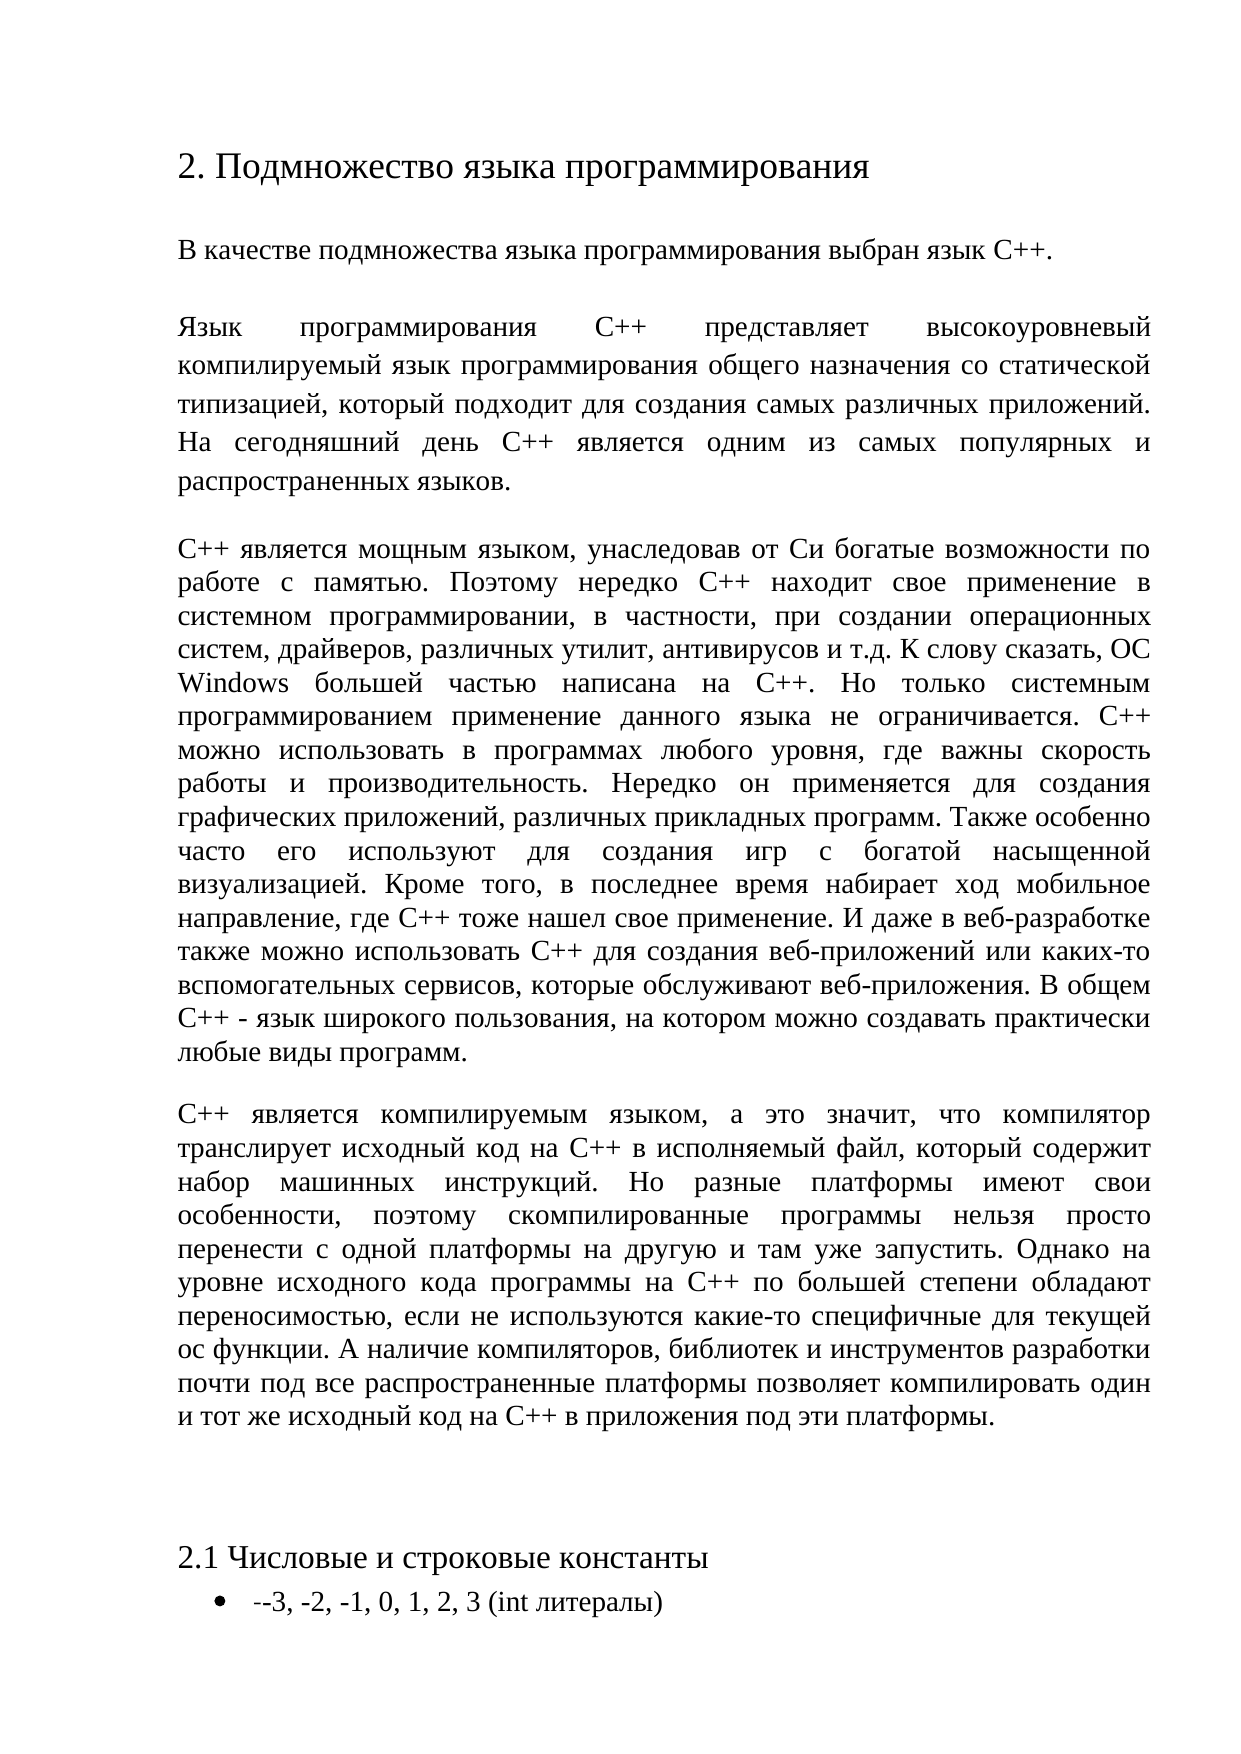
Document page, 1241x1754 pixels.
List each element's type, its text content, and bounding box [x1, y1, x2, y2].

subtitle 2. Подмножество языка программирования [177, 143, 1152, 186]
text Язык программирования С++ представляет высокоуровневый компилируемый язык программирования общего назначения со статической типизацией, который подходит для создания самых различных приложений. На сегодняшний день С++ является одним из самых популярных и распространенных языков. [177, 458, 1152, 497]
text В качестве подмножества языка программирования выбран язык C++. [177, 232, 1152, 265]
text С++ является мощным языком, унаследовав от Си богатые возможности по работе с памятью. Поэтому нередко С++ находит свое применение в системном программировании, в частности, при создании операционных систем, драйверов, различных утилит, антивирусов и т.д. К слову сказать, ОС Windows большей частью написана на С++. Но только системным программированием применение данного языка не ограничивается. С++ можно использовать в программах любого уровня, где важны скорость работы и производительность. Нередко он применяется для создания графических приложений, различных прикладных программ. Также особенно часто его используют для создания игр с богатой насыщенной визуализацией. Кроме того, в последнее время набирает ход мобильное направление, где С++ тоже нашел свое применение. И даже в веб-разработке также можно использовать С++ для создания веб-приложений или каких-то вспомогательных сервисов, которые обслуживают веб-приложения. В общем С++ - язык широкого пользования, на котором можно создавать практически любые виды программ. [177, 531, 1152, 1067]
list --3, -2, -1, 0, 1, 2, 3 (int литералы) [215, 1584, 1152, 1618]
subtitle 2.1 Числовые и строковые константы [177, 1537, 1152, 1576]
text С++ является компилируемым языком, а это значит, что компилятор транслирует исходный код на С++ в исполняемый файл, который содержит набор машинных инструкций. Но разные платформы имеют свои особенности, поэтому скомпилированные программы нельзя просто перенести с одной платформы на другую и там уже запустить. Однако на уровне исходного кода программы на С++ по большей степени обладают переносимостью, если не используются какие-то специфичные для текущей ос функции. А наличие компиляторов, библиотек и инструментов разработки почти под все распространенные платформы позволяет компилировать один и тот же исходный код на С++ в приложения под эти платформы. [177, 1097, 1152, 1432]
